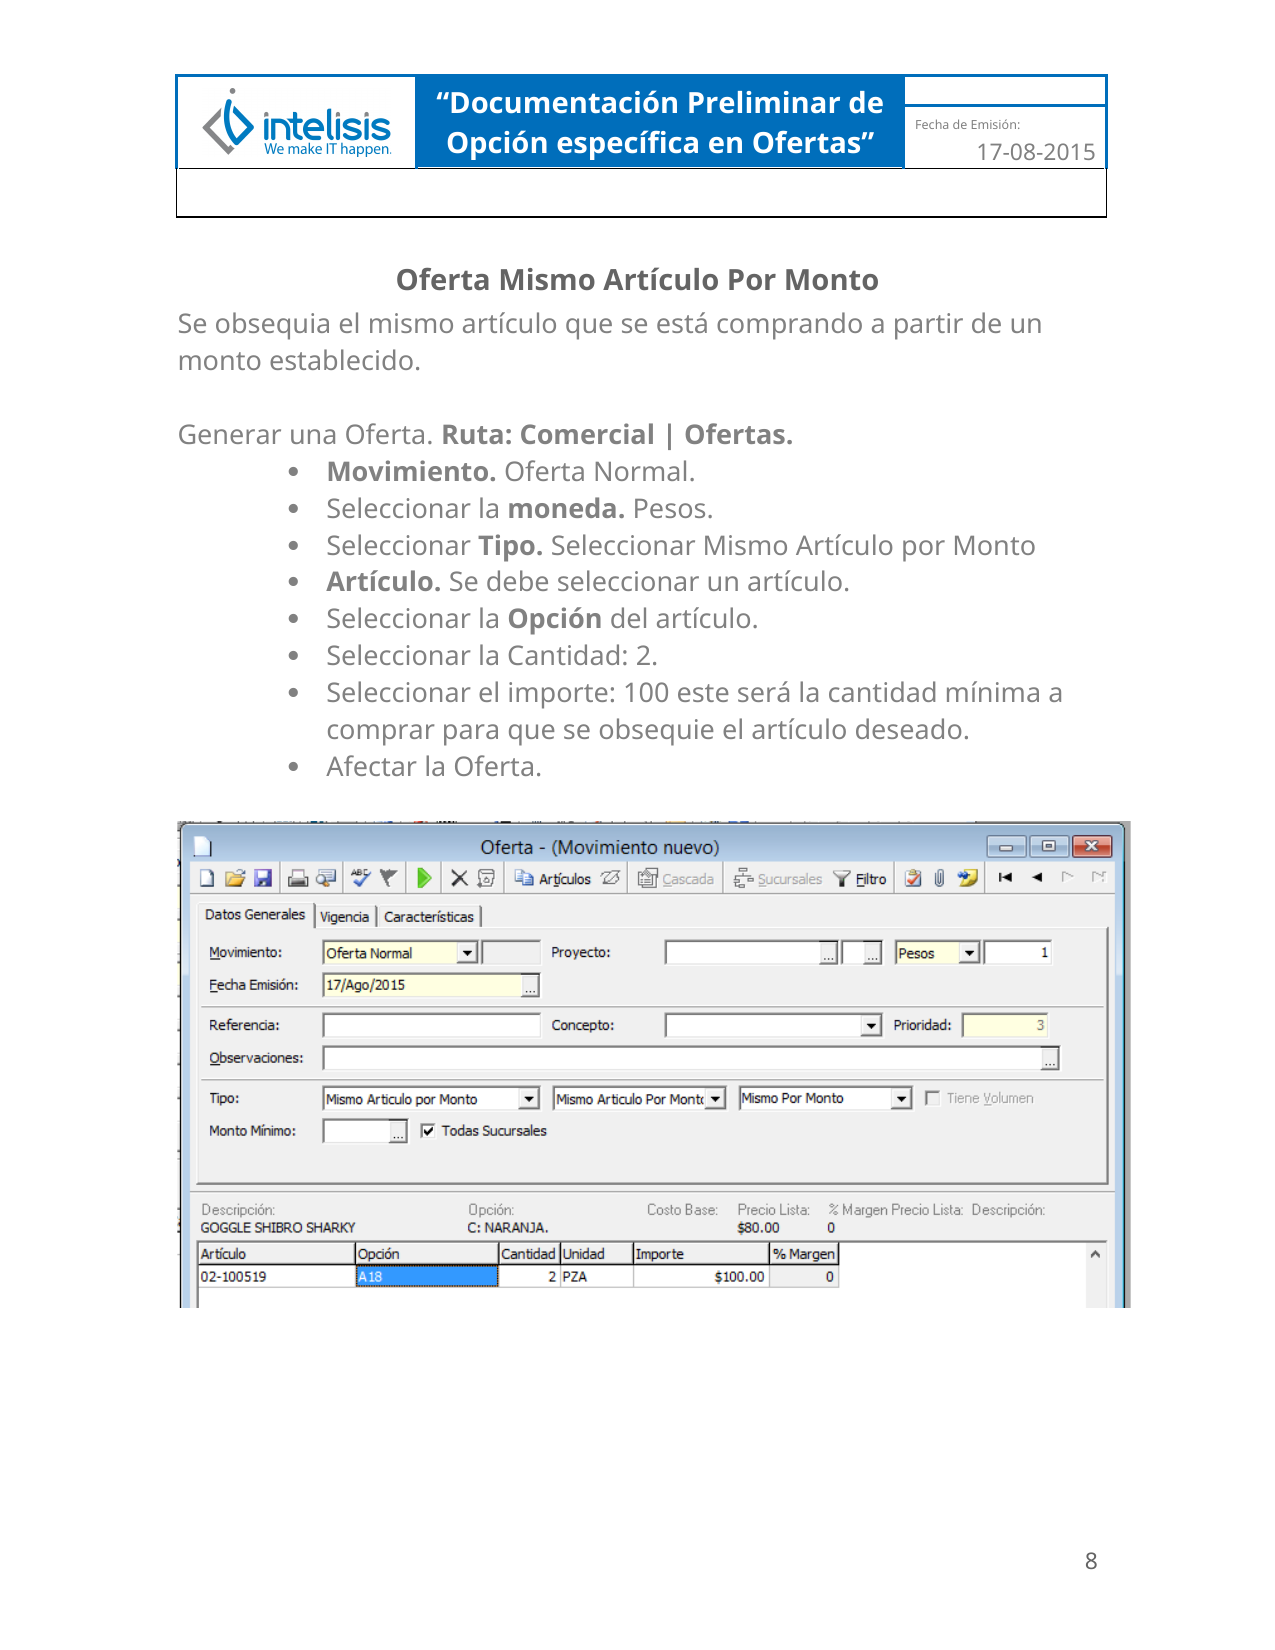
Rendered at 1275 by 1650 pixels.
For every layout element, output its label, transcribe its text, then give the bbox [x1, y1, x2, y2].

text Se obsequia el mismo artículo que se está comprando a partir de un monto establecido. [177, 305, 1098, 378]
text Generar una Oferta. Ruta: Comercial | Ofertas. [177, 415, 1098, 452]
list Seleccionar la Cantidad: 2. [288, 637, 1098, 673]
list Afectar la Oferta. [288, 747, 1098, 784]
list Movimiento. Oferta Normal. [288, 452, 1098, 489]
picture [202, 88, 392, 157]
list Artículo. Se debe seleccionar un artículo. [288, 563, 1098, 600]
picture [177, 821, 1131, 1308]
list Seleccionar la Opción del artículo. [288, 600, 1098, 637]
list Seleccionar Tipo. Seleccionar Mismo Artículo por Monto [288, 526, 1098, 563]
list Seleccionar la moneda. Pesos. [288, 489, 1098, 526]
subtitle Oferta Mismo Artículo Por Monto [177, 259, 1098, 299]
list Seleccionar el importe: 100 este será la cantidad mínima a comprar para que se obsequie el artículo deseado. [288, 673, 1098, 747]
